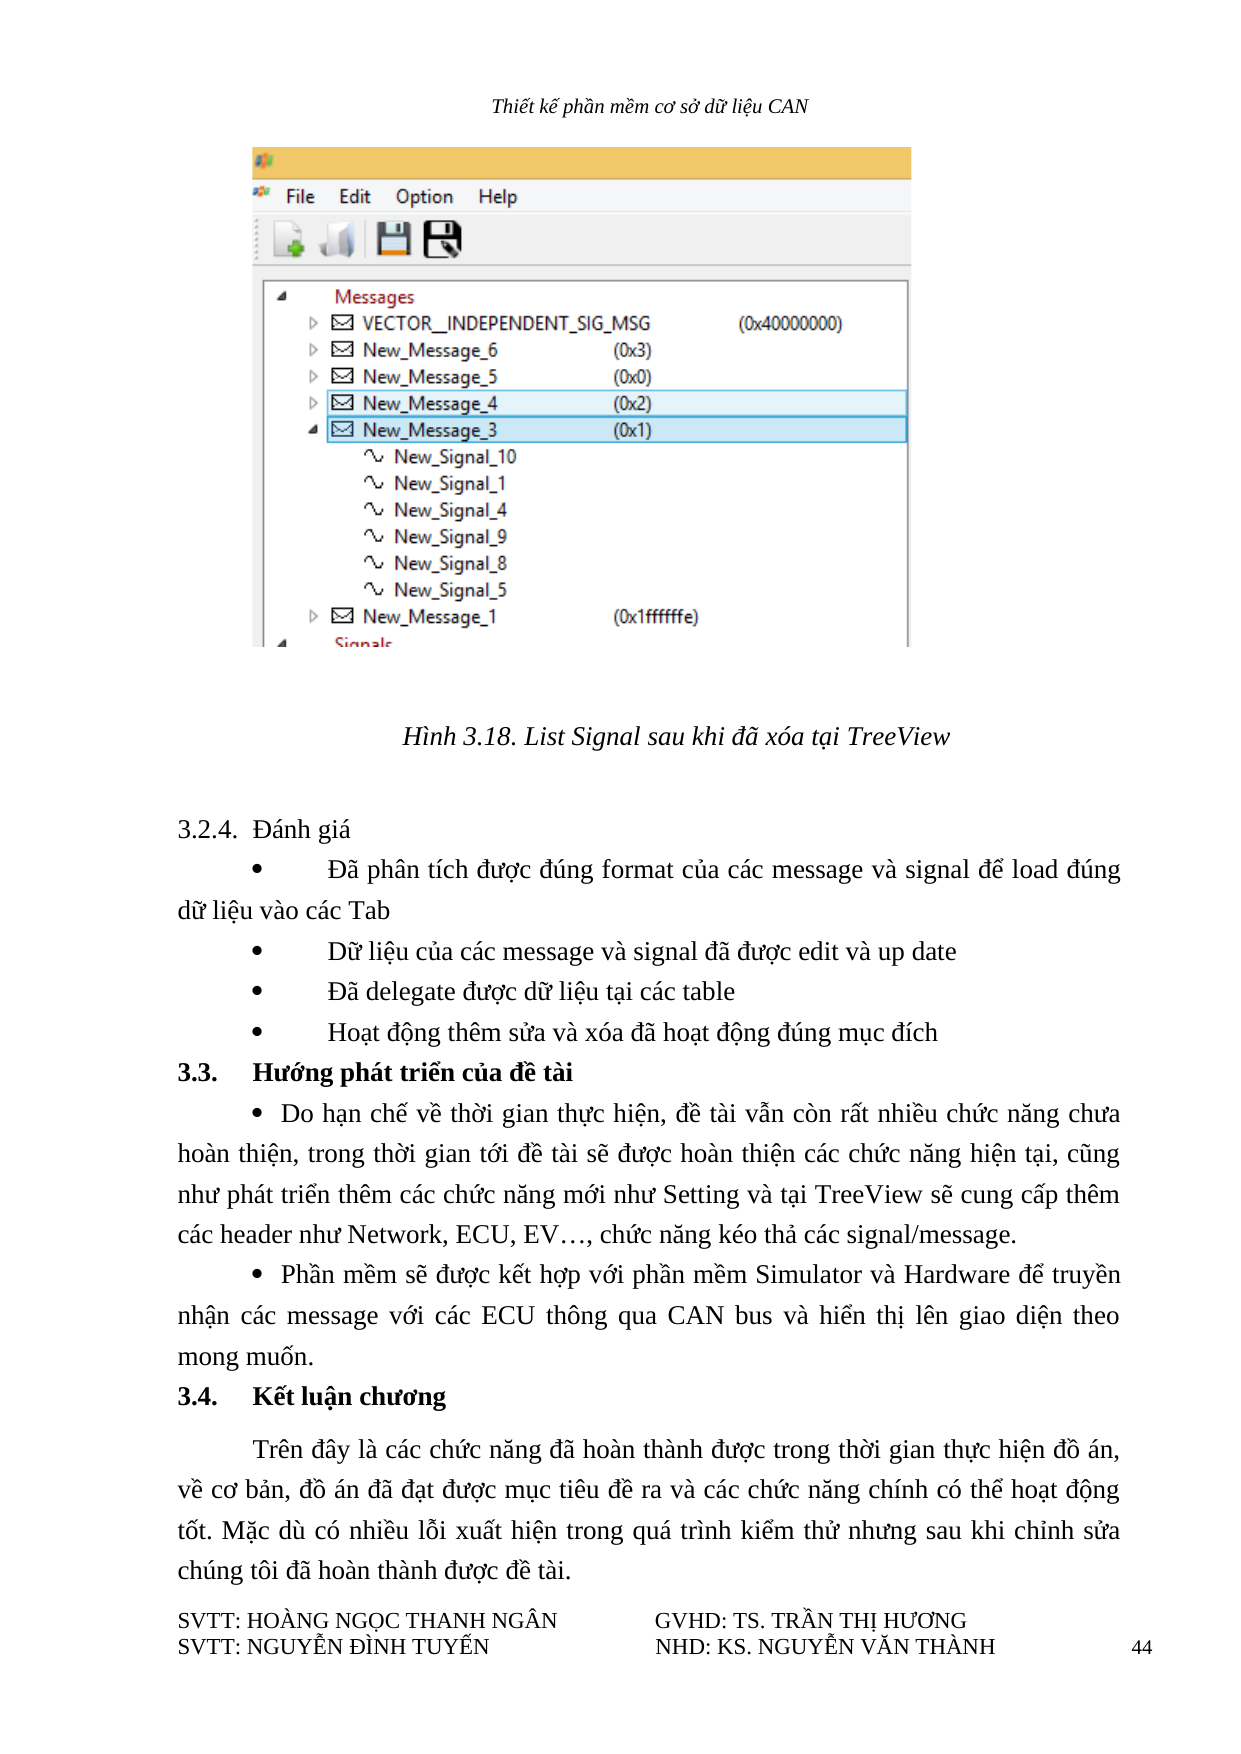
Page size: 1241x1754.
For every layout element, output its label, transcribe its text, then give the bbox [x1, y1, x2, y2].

list Đã phân tích được đúng format của các message và signal để load đúng dữ liệu vào các Tab [177, 854, 1122, 925]
list Hướng phát triển của đề tài [177, 1056, 1122, 1088]
list Dữ liệu của các message và signal đã được edit và up date [177, 934, 1122, 966]
text Hình 3.18. List Signal sau khi đã xóa tại TreeView [327, 720, 1122, 751]
text Trên đây là các chức năng đã hoàn thành được trong thời gian thực hiện đồ án, về cơ bản, đồ án đã đạt được mục tiêu đề ra và các chức năng chính có thể hoạt động tốt. Mặc dù có nhiều lỗi xuất hiện trong quá trình kiểm thử nhưng sau khi chỉnh sửa chúng tôi đã hoàn thành được đề tài. [177, 1433, 1122, 1585]
picture [252, 147, 912, 647]
list Đã delegate được dữ liệu tại các table [177, 975, 1122, 1006]
list Đánh giá [177, 813, 1122, 844]
list Hoạt động thêm sửa và xóa đã hoạt động đúng mục đích [177, 1016, 1122, 1047]
list Kết luận chương [177, 1380, 1122, 1411]
list Phần mềm sẽ được kết hợp với phần mềm Simulator và Hardware để truyền nhận các message với các ECU thông qua CAN bus và hiển thị lên giao diện theo mong muốn. [177, 1259, 1122, 1371]
list Do hạn chế về thời gian thực hiện, đề tài vẫn còn rất nhiều chức năng chưa hoàn thiện, trong thời gian tới đề tài sẽ được hoàn thiện các chức năng hiện tại, cũng như phát triển thêm các chức năng mới như Setting và tại TreeView sẽ cung cấp thêm các header như Network, ECU, EV…, chức năng kéo thả các signal/message. [177, 1097, 1122, 1249]
